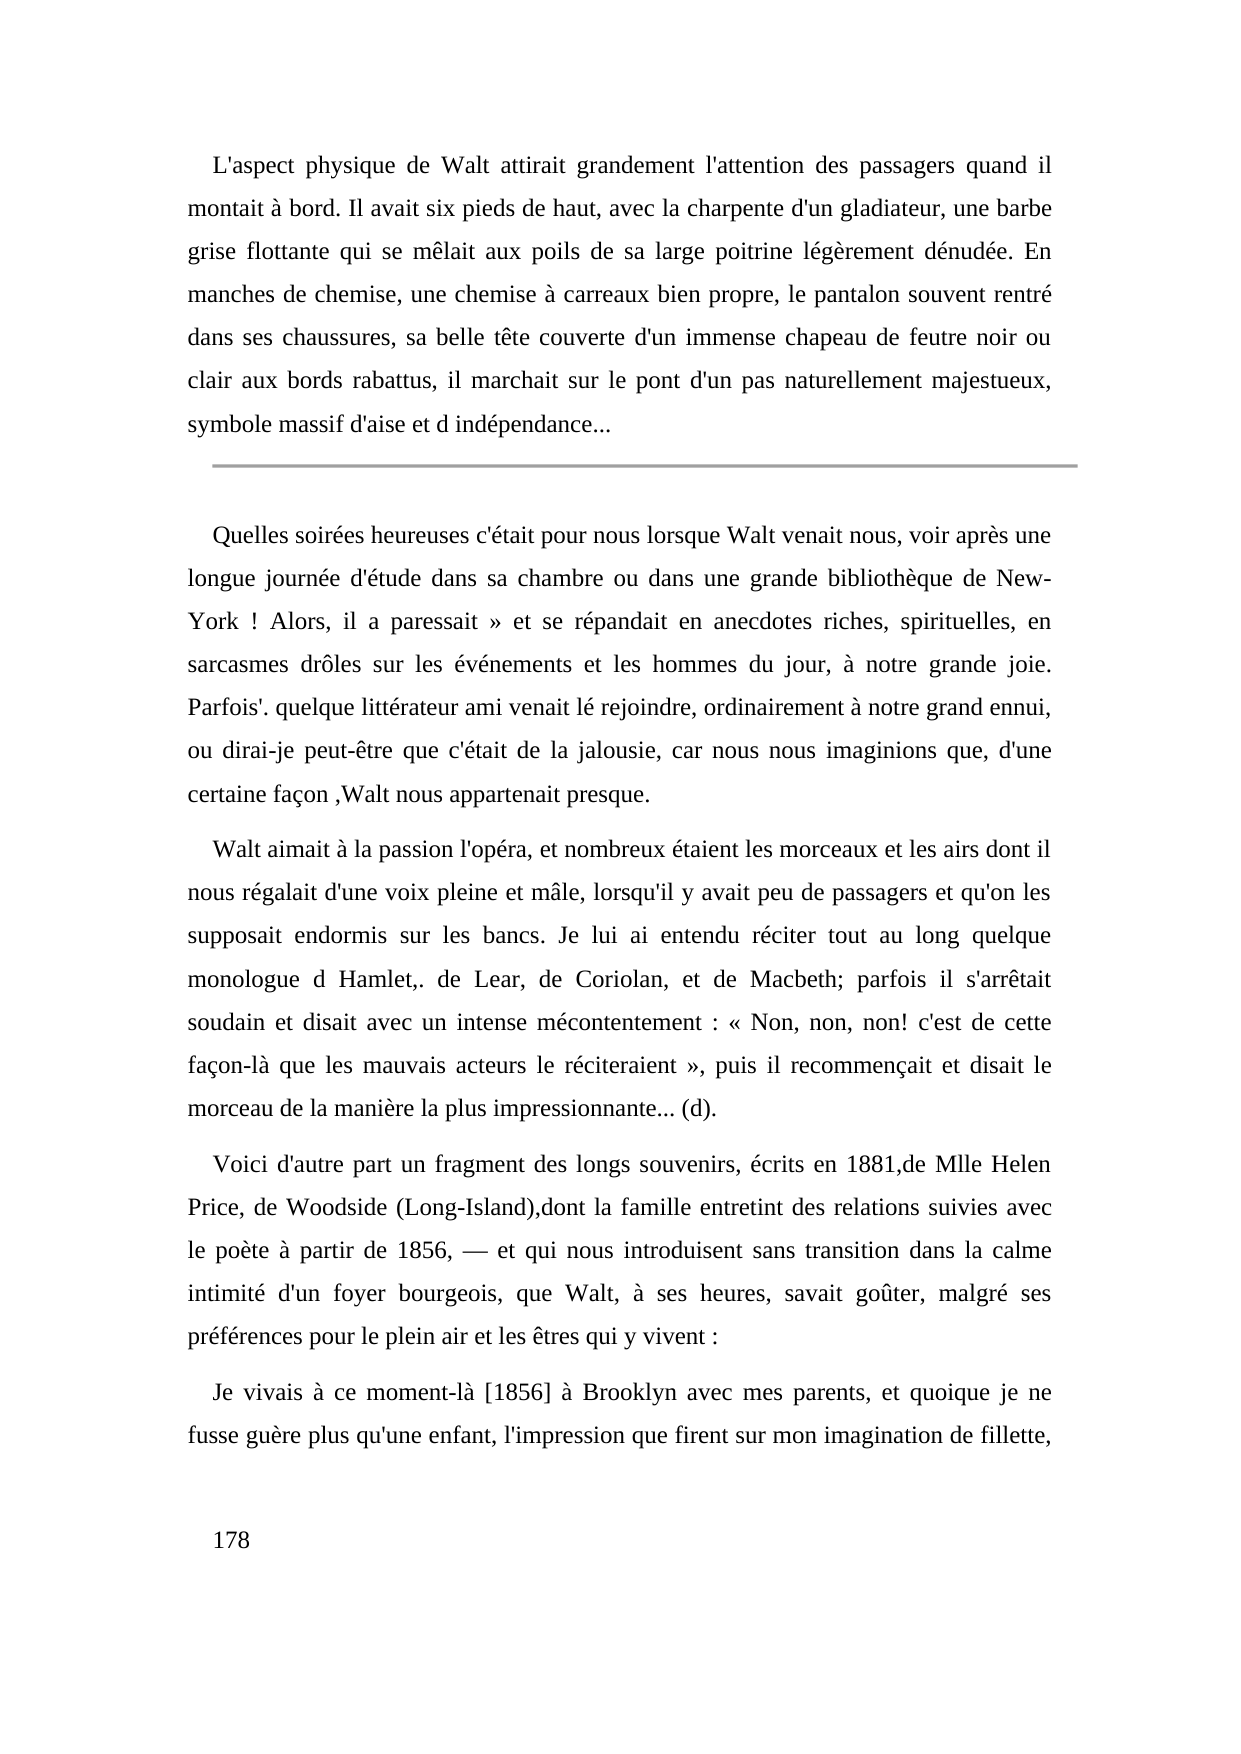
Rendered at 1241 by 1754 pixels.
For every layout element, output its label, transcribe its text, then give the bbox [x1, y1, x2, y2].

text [187, 1377, 1053, 1449]
text Quelles soirées heureuses c'était pour nous lorsque Walt venait nous, voir après une longue journée d'étude dans sa chambre ou dans une grande bibliothèque de New-York ! Alors, il a paressait » et se répandait en anecdotes riches, spirituelles, en sarcasmes drôles sur les événements et les hommes du jour, à notre grande joie. Parfois'. quelque littérateur ami venait lé rejoindre, ordinairement à notre grand ennui, ou dirai-je peut-être que c'était de la jalousie, car nous nous imaginions que, d'une certaine façon ,Walt nous appartenait presque. [187, 520, 1053, 807]
text Voici d'autre part un fragment des longs souvenirs, écrits en 1881,de Mlle Helen Price, de Woodside (Long-Island),dont la famille entretint des relations suivies avec le poète à partir de 1856, — et qui nous introduisent sans transition dans la calme intimité d'un foyer bourgeois, que Walt, à ses heures, savait goûter, malgré ses préférences pour le plein air et les êtres qui y vivent : [187, 1149, 1053, 1350]
text Walt aimait à la passion l'opéra, et nombreux étaient les morceaux et les airs dont il nous régalait d'une voix pleine et mâle, lorsqu'il y avait peu de passagers et qu'on les supposait endormis sur les bancs. Je lui ai entendu réciter tout au long quelque monologue d Hamlet,. de Lear, de Coriolan, et de Macbeth; parfois il s'arrêtait soudain et disait avec un intense mécontentement : « Non, non, non! c'est de cette façon-là que les mauvais acteurs le réciteraient », puis il recommençait et disait le morceau de la manière la plus impressionnante... (d). [187, 834, 1053, 1122]
text L'aspect physique de Walt attirait grandement l'attention des passagers quand il montait à bord. Il avait six pieds de haut, avec la charpente d'un gladiateur, une barbe grise flottante qui se mêlait aux poils de sa large poitrine légèrement dénudée. En manches de chemise, une chemise à carreaux bien propre, le pantalon souvent rentré dans ses chaussures, sa belle tête couverte d'un immense chapeau de feutre noir ou clair aux bords rabattus, il marchait sur le pont d'un pas naturellement majestueux, symbole massif d'aise et d indépendance... [187, 150, 1053, 437]
